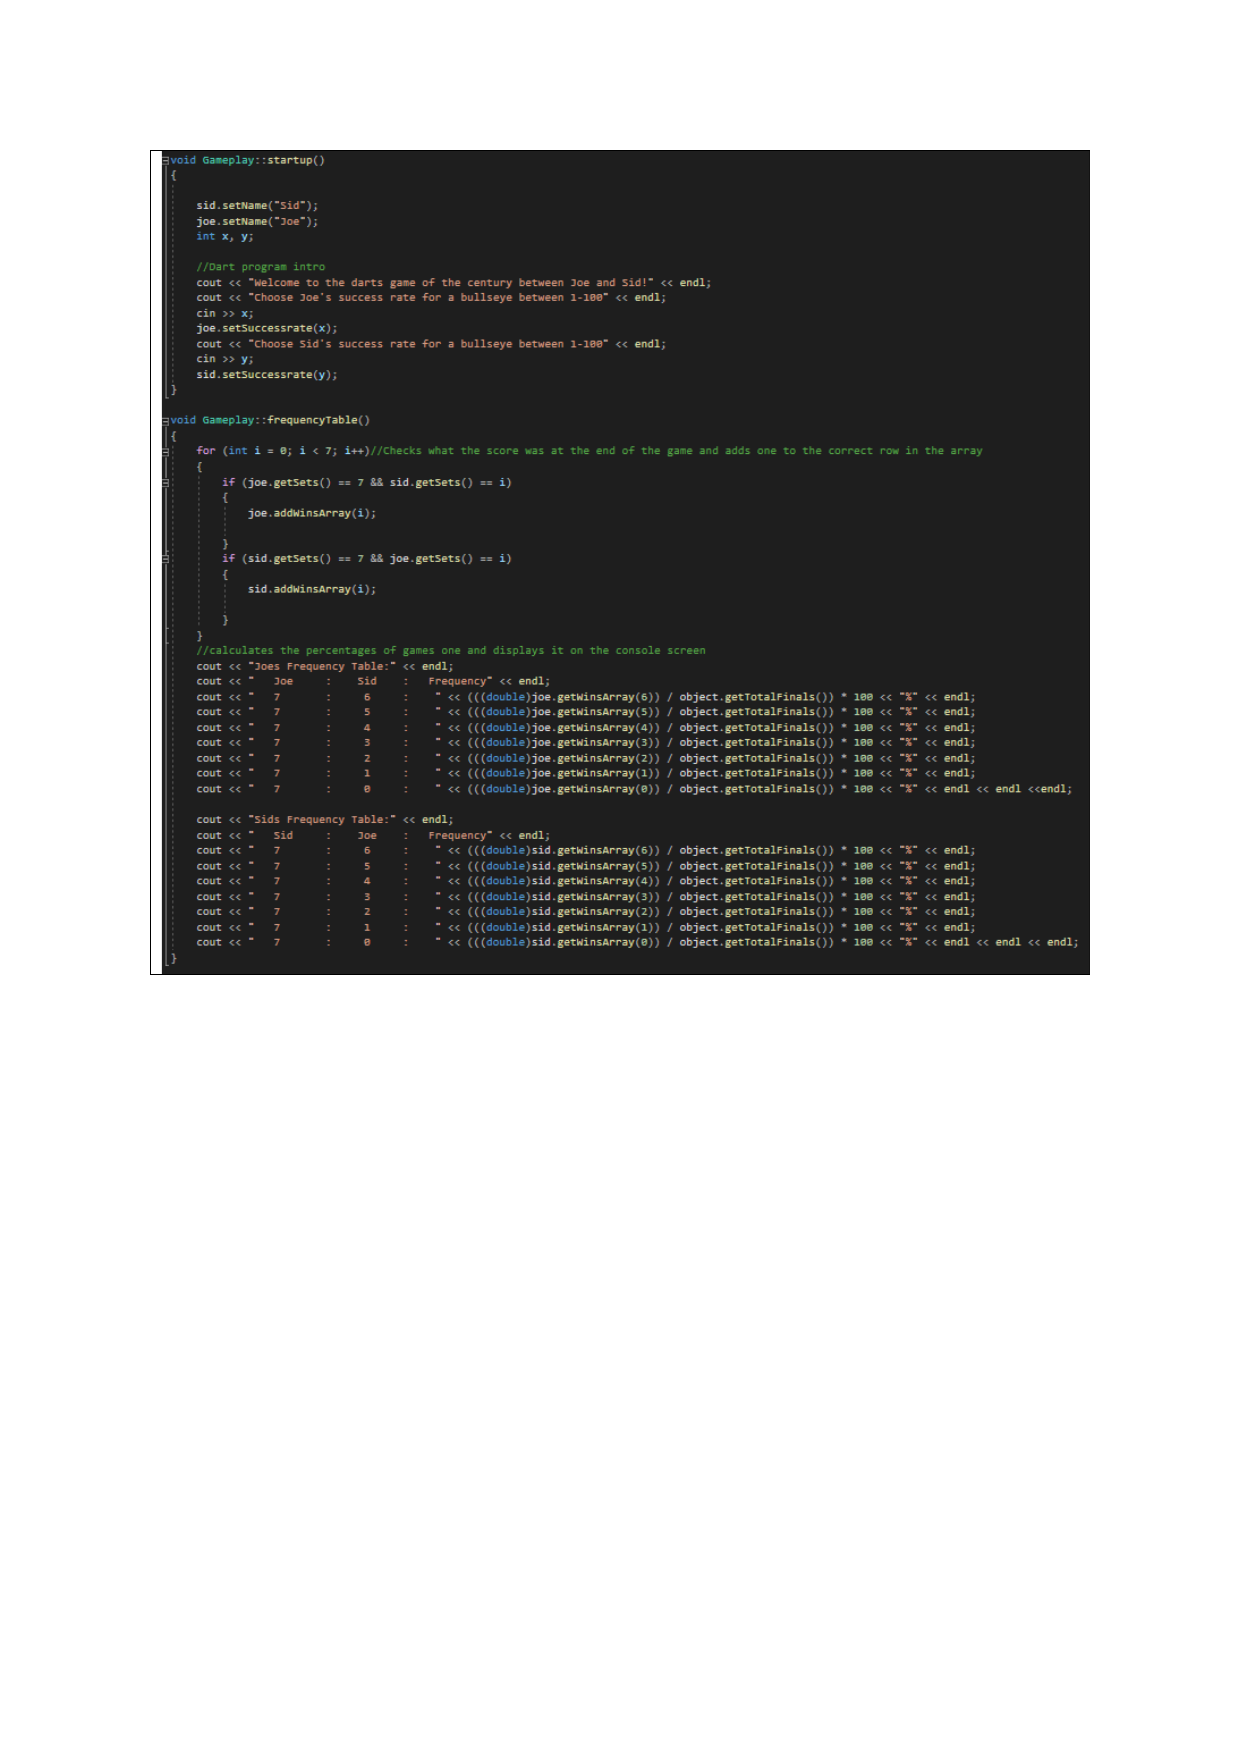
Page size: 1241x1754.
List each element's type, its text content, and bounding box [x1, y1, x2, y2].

picture [161, 151, 1090, 974]
